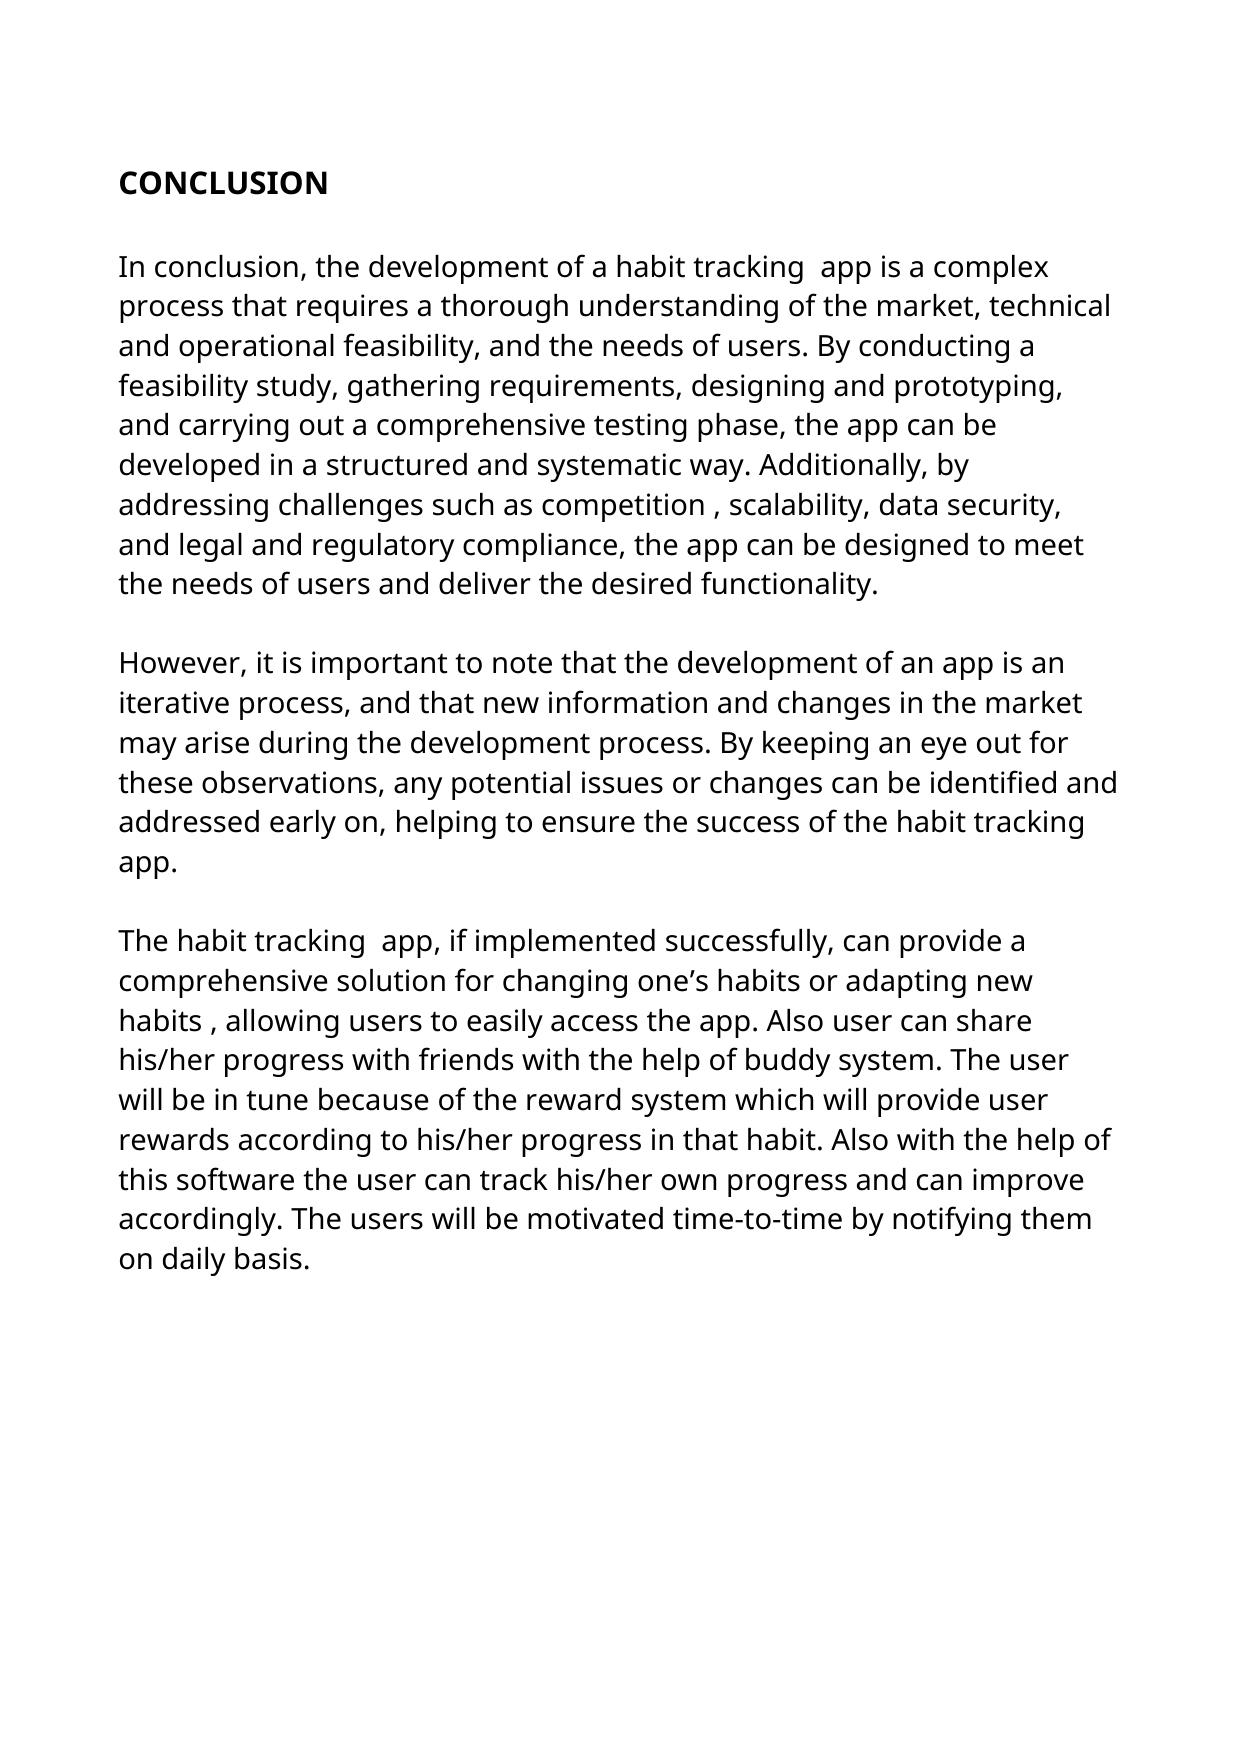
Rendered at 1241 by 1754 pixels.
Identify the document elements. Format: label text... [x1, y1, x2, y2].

text However, it is important to note that the development of an app is an iterative process, and that new information and changes in the market may arise during the development process. By keeping an eye out for these observations, any potential issues or changes can be identified and addressed early on, helping to ensure the success of the habit tracking app. [118, 643, 1122, 881]
text The habit tracking app, if implemented successfully, can provide a comprehensive solution for changing one’s habits or adapting new habits , allowing users to easily access the app. Also user can share his/her progress with friends with the help of buddy system. The user will be in tune because of the reward system which will provide user rewards according to his/her progress in that habit. Also with the help of this software the user can track his/her own progress and can improve accordingly. The users will be motivated time-to-time by notifying them on daily basis. [118, 921, 1122, 1278]
text CONCLUSION [118, 118, 1122, 203]
text In conclusion, the development of a habit tracking app is a complex process that requires a thorough understanding of the market, technical and operational feasibility, and the needs of users. By conducting a feasibility study, gathering requirements, designing and prototyping, and carrying out a comprehensive testing phase, the app can be developed in a structured and systematic way. Additionally, by addressing challenges such as competition , scalability, data security, and legal and regulatory compliance, the app can be designed to meet the needs of users and deliver the desired functionality. [118, 246, 1122, 603]
